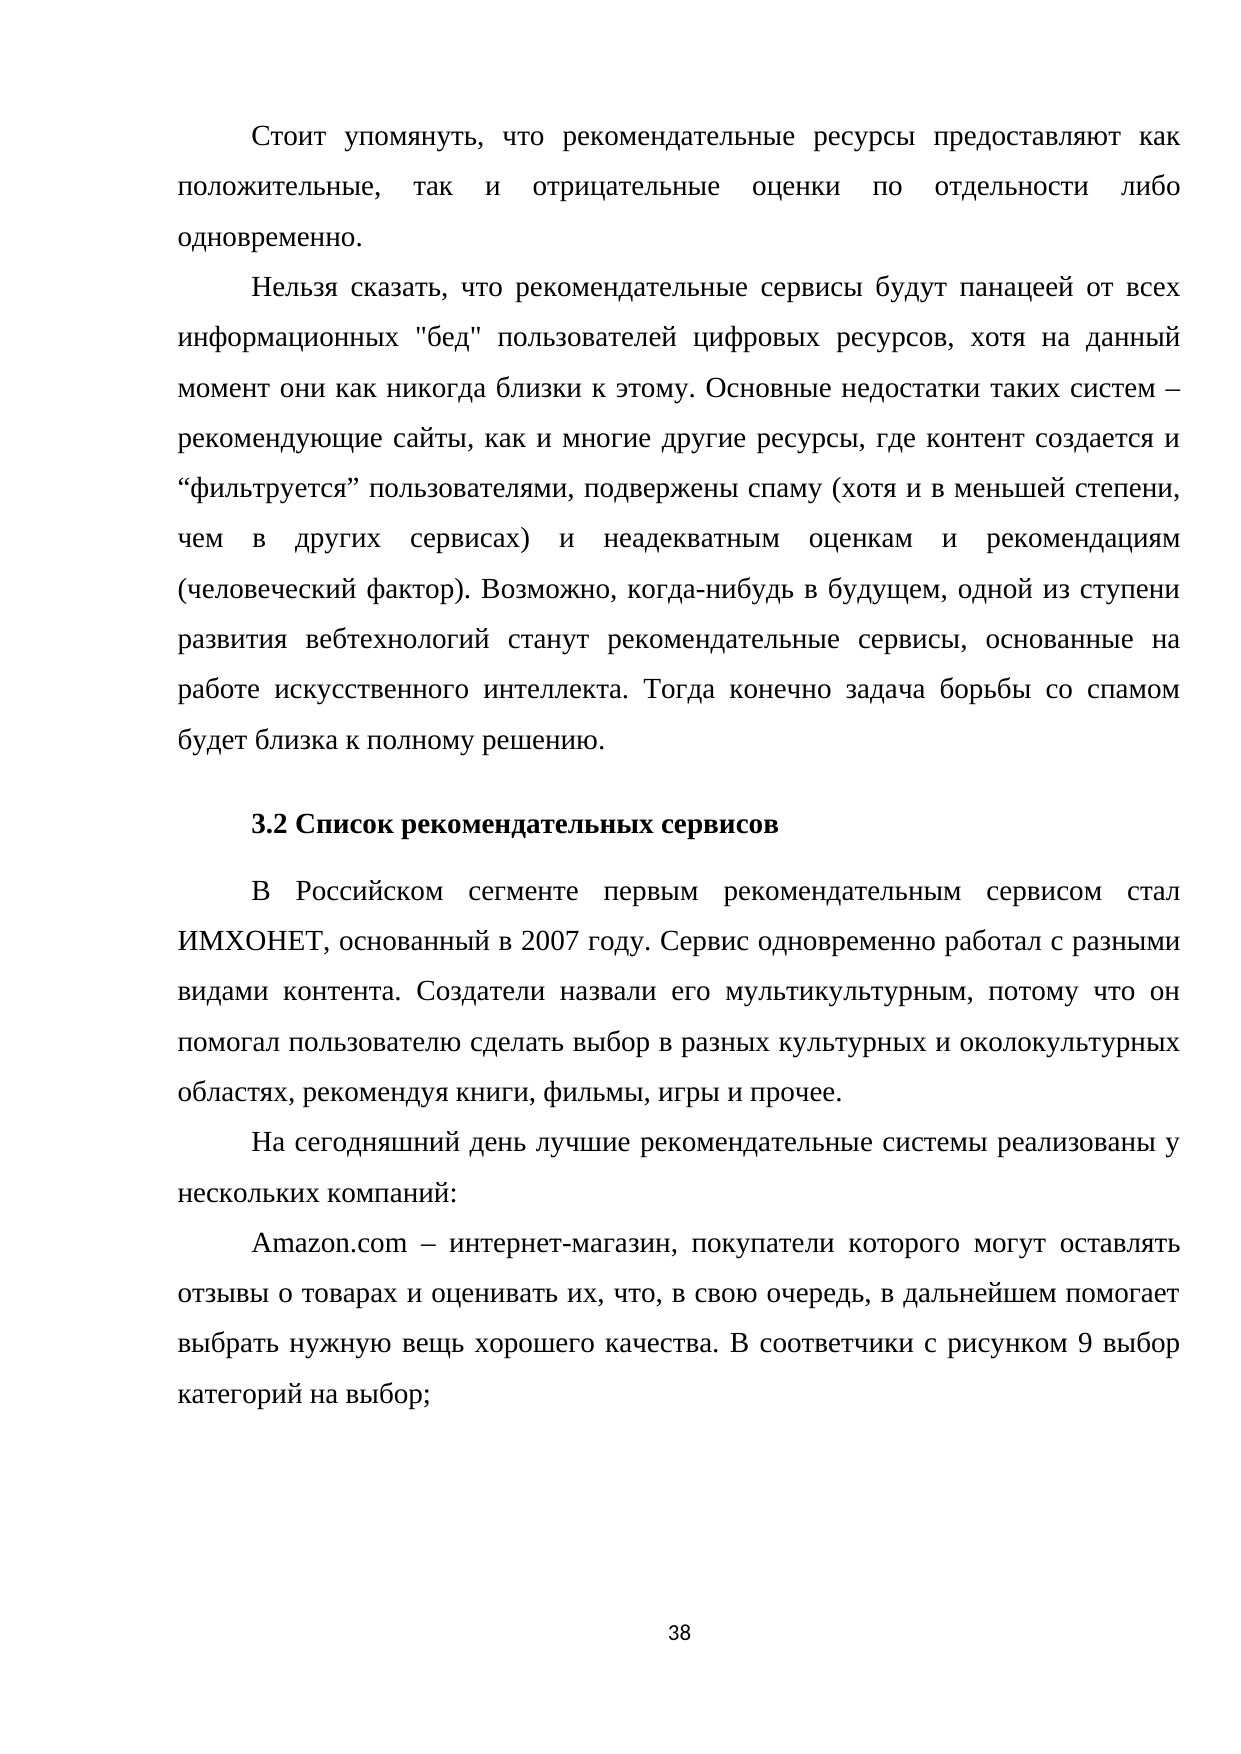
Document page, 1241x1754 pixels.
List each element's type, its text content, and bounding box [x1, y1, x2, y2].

text В Российском сегменте первым рекомендательным сервисом стал ИМХОНЕТ, основанный в 2007 году. Сервис одновременно работал с разными видами контента. Создатели назвали его мультикультурным, потому что он помогал пользователю сделать выбор в разных культурных и околокультурных областях, рекомендуя книги, фильмы, игры и прочее. [177, 873, 1181, 1108]
text 3.2 Список рекомендательных сервисов [177, 806, 1181, 839]
text На сегодняшний день лучшие рекомендательные системы реализованы у нескольких компаний: [177, 1124, 1181, 1208]
text Нельзя сказать, что рекомендательные сервисы будут панацеей от всех информационных "бед" пользователей цифровых ресурсов, хотя на данный момент они как никогда близки к этому. Основные недостатки таких систем – рекомендующие сайты, как и многие другие ресурсы, где контент создается и “фильтруется” пользователями, подвержены спаму (хотя и в меньшей степени, чем в других сервисах) и неадекватным оценкам и рекомендациям (человеческий фактор). Возможно, когда-нибудь в будущем, одной из ступени развития вебтехнологий станут рекомендательные сервисы, основанные на работе искусственного интеллекта. Тогда конечно задача борьбы со спамом будет близка к полному решению. [177, 269, 1181, 755]
text Amazon.com – интернет-магазин, покупатели которого могут оставлять отзывы о товарах и оценивать их, что, в свою очередь, в дальнейшем помогает выбрать нужную вещь хорошего качества. В соответчики с рисунком 9 выбор категорий на выбор; [177, 1225, 1181, 1409]
text Стоит упомянуть, что рекомендательные ресурсы предоставляют как положительные, так и отрицательные оценки по отдельности либо одновременно. [177, 118, 1181, 252]
